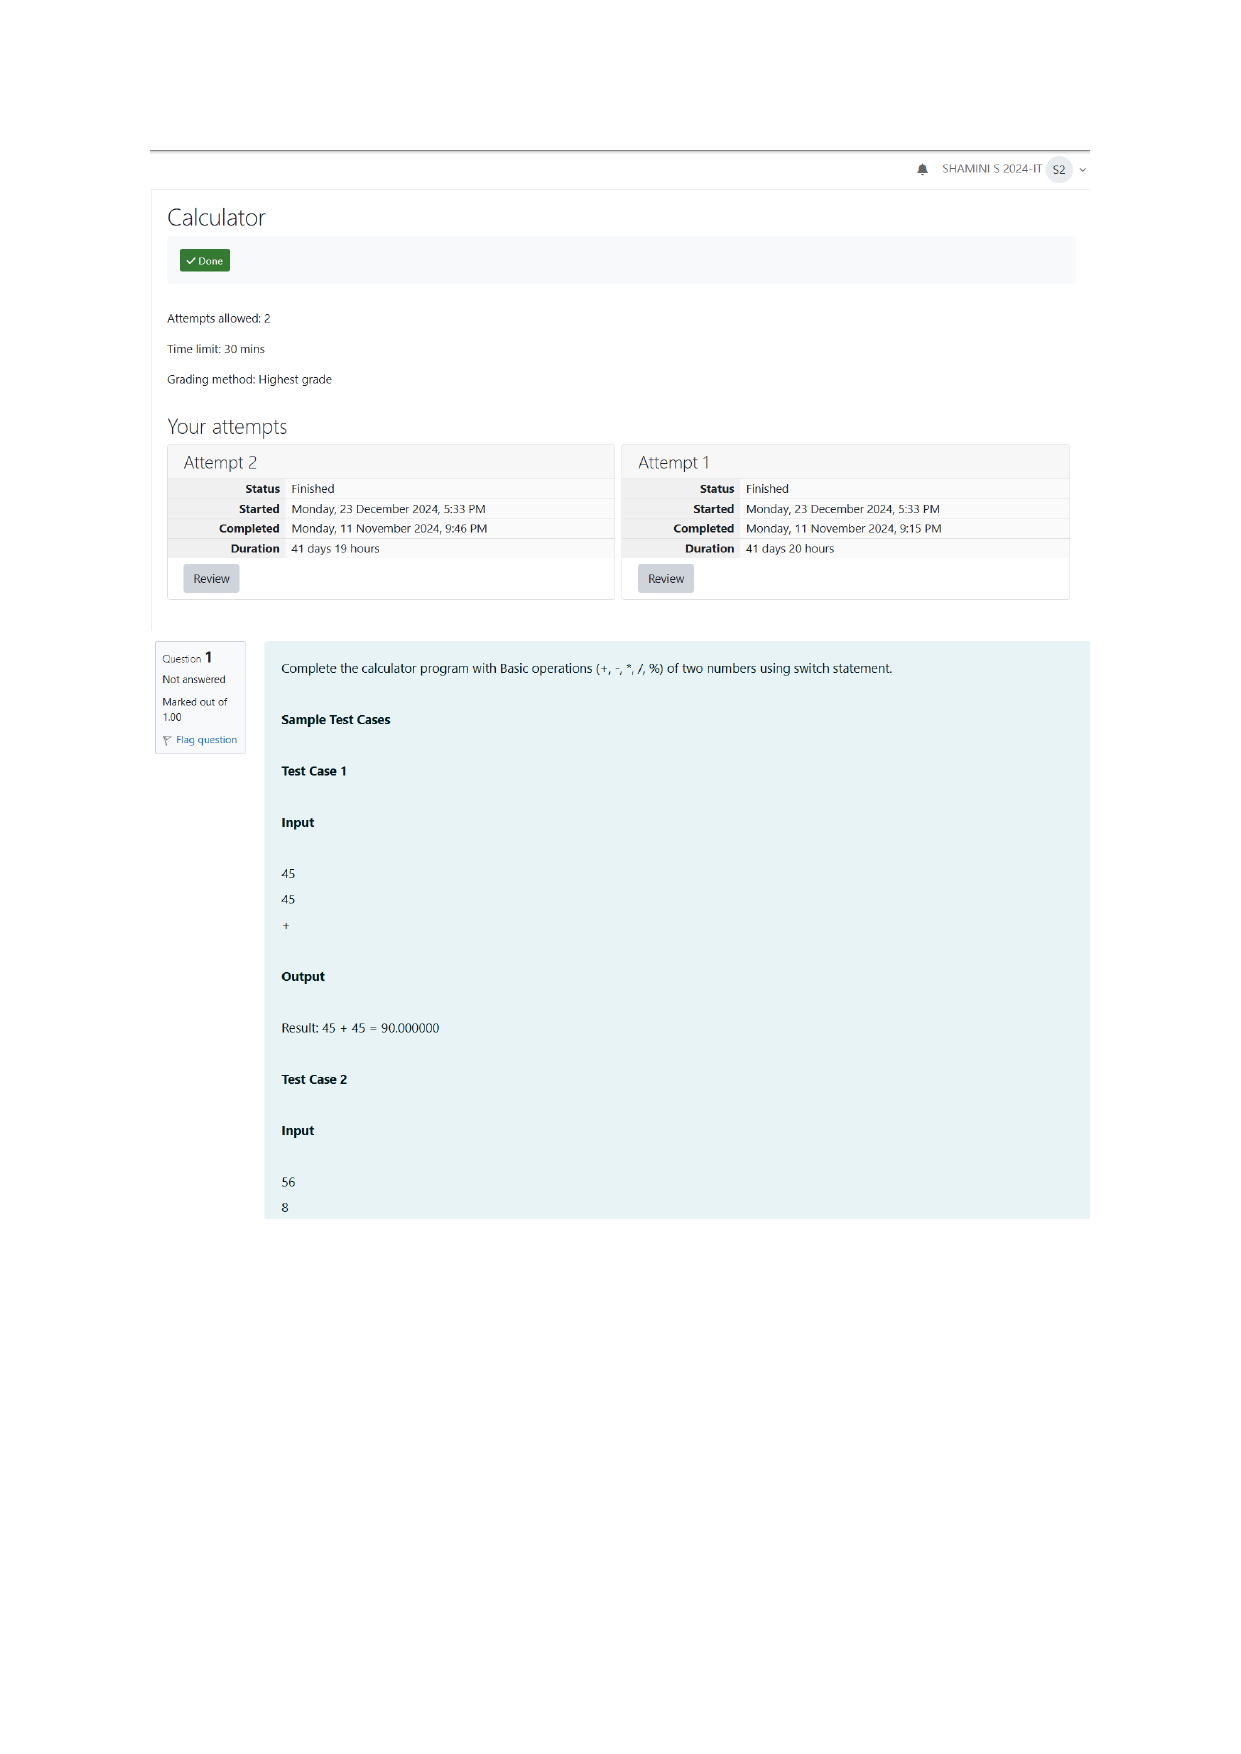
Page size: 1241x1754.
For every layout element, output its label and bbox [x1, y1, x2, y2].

picture [150, 150, 1091, 631]
picture [150, 632, 1091, 1219]
